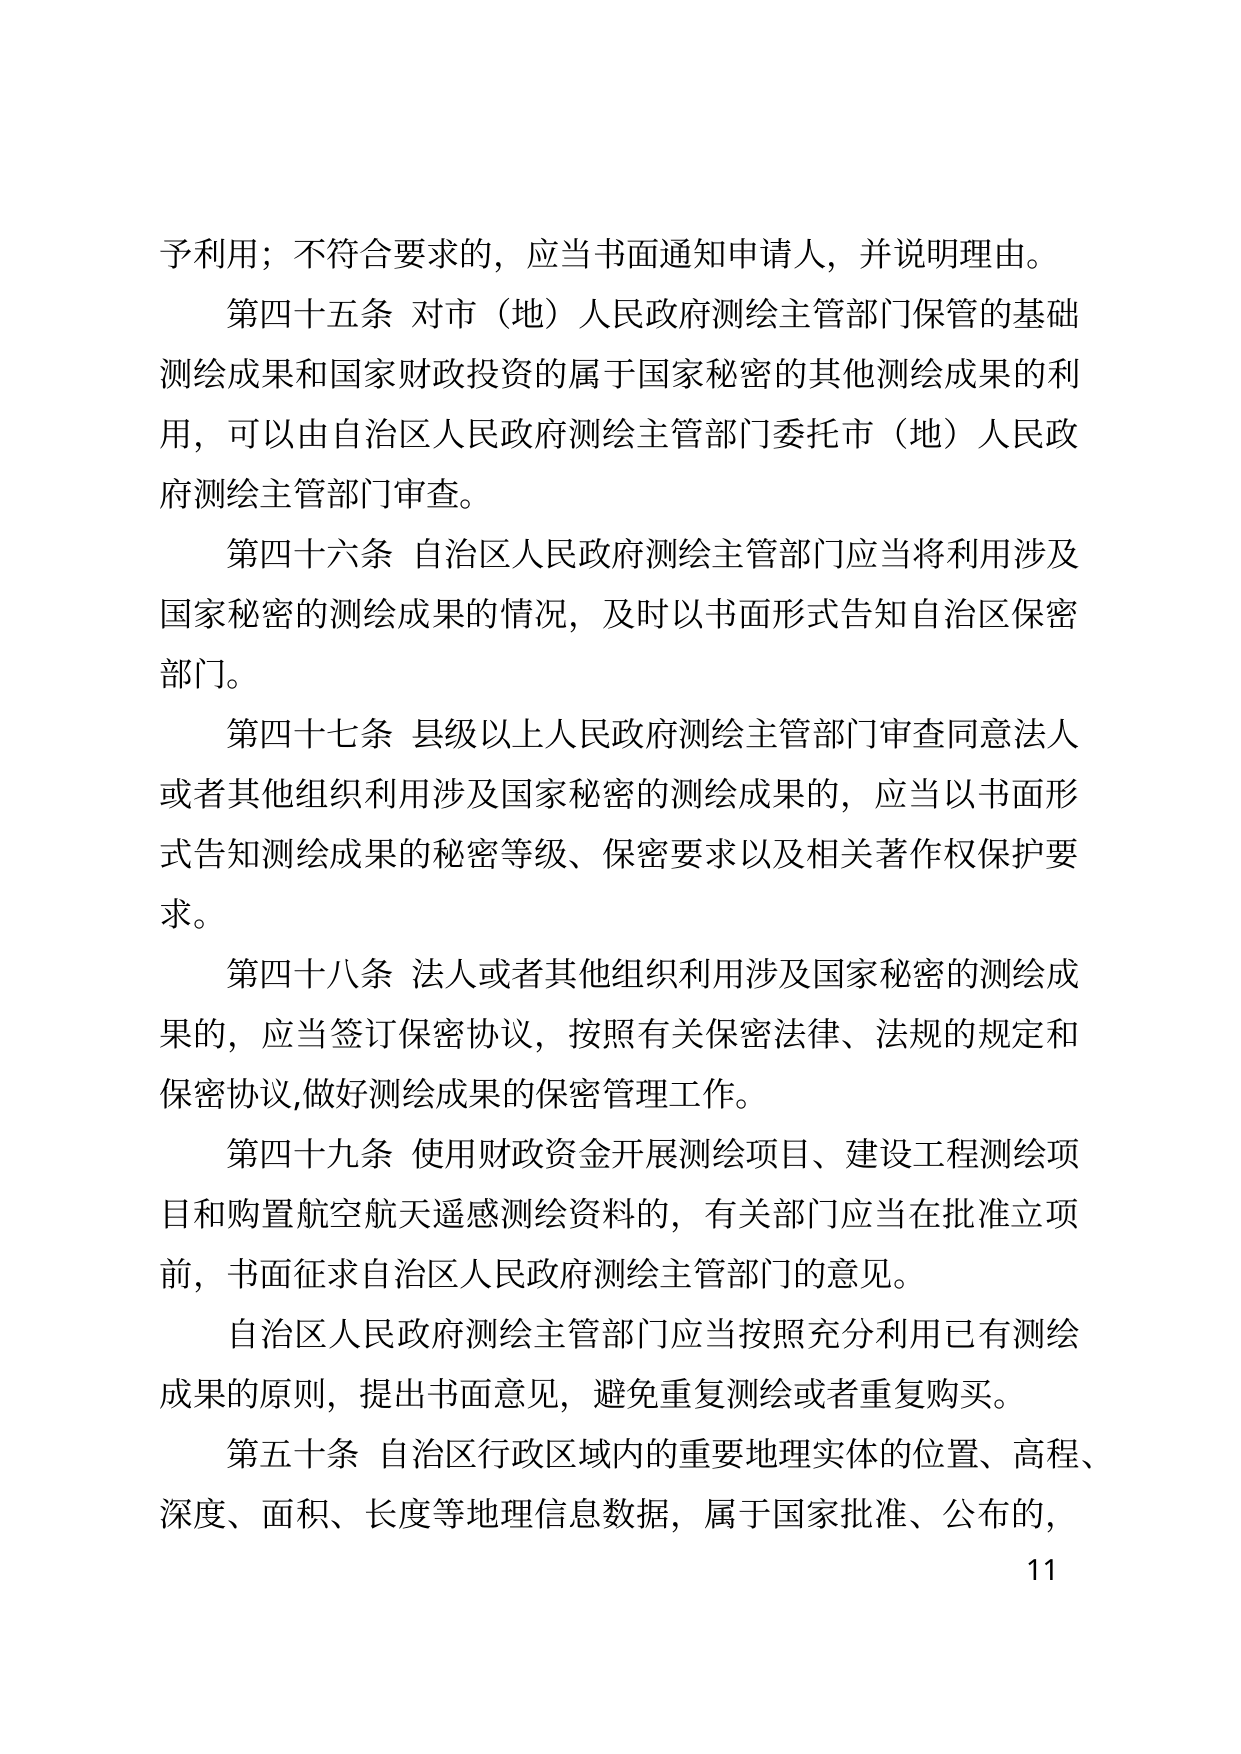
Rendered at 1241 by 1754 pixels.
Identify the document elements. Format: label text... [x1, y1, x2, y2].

text 第四十八条 法人或者其他组织利用涉及国家秘密的测绘成果的，应当签订保密协议，按照有关保密法律、法规的规定和保密协议,做好测绘成果的保密管理工作。 [159, 938, 1081, 1118]
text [159, 218, 1081, 278]
text 第四十九条 使用财政资金开展测绘项目、建设工程测绘项目和购置航空航天遥感测绘资料的，有关部门应当在批准立项前，书面征求自治区人民政府测绘主管部门的意见。 [159, 1118, 1081, 1298]
text 自治区人民政府测绘主管部门应当按照充分利用已有测绘成果的原则，提出书面意见，避免重复测绘或者重复购买。 [159, 1298, 1081, 1418]
text 第四十五条 对市（地）人民政府测绘主管部门保管的基础测绘成果和国家财政投资的属于国家秘密的其他测绘成果的利用，可以由自治区人民政府测绘主管部门委托市（地）人民政府测绘主管部门审查。 [159, 278, 1081, 518]
text 第四十七条 县级以上人民政府测绘主管部门审查同意法人或者其他组织利用涉及国家秘密的测绘成果的，应当以书面形式告知测绘成果的秘密等级、保密要求以及相关著作权保护要求。 [159, 698, 1081, 938]
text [159, 1418, 1081, 1538]
text 第四十六条 自治区人民政府测绘主管部门应当将利用涉及国家秘密的测绘成果的情况，及时以书面形式告知自治区保密部门。 [159, 518, 1081, 698]
